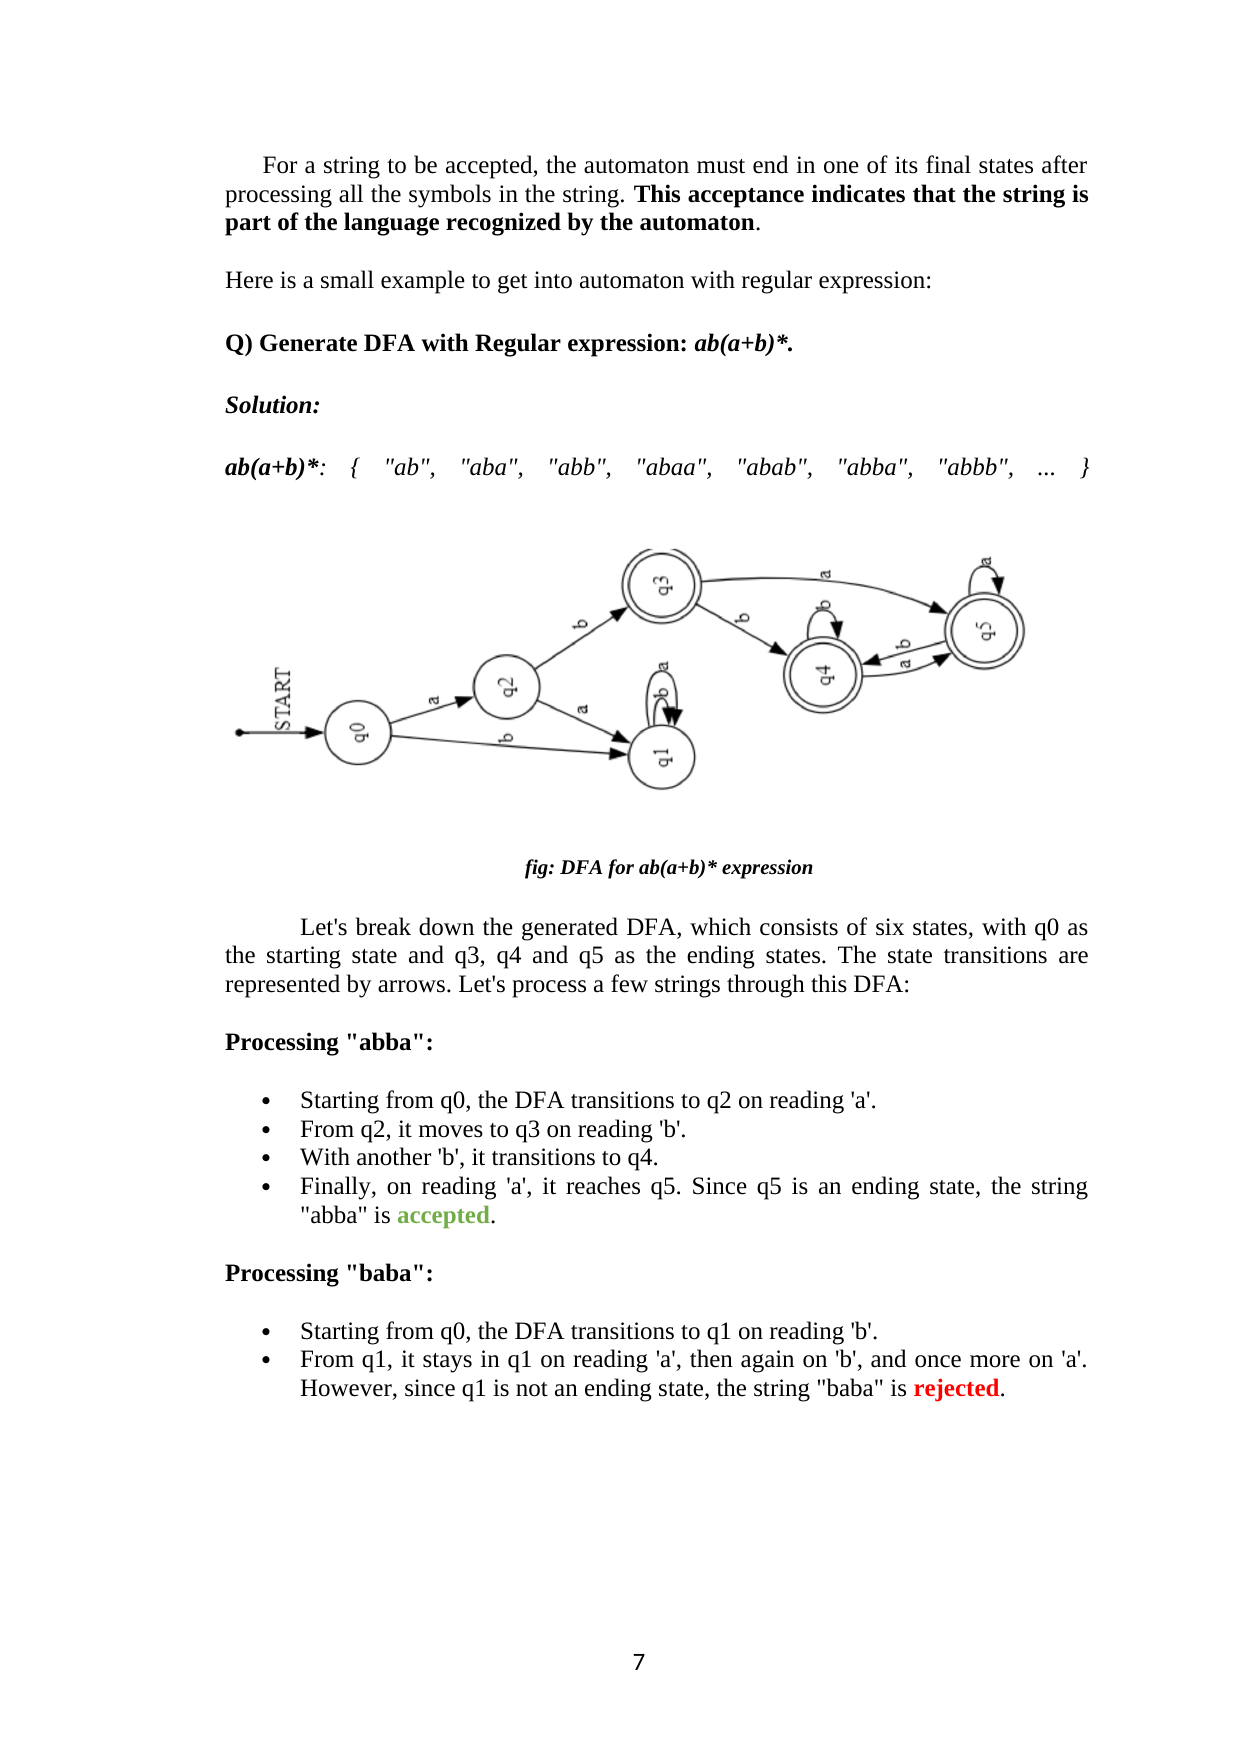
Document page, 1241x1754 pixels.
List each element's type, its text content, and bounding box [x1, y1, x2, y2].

text For a string to be accepted, the automaton must end in one of its final states after processing all the symbols in the string. This acceptance indicates that the string is part of the language recognized by the automaton. [225, 150, 1090, 236]
text Here is a small example to get into automaton with regular expression: [225, 265, 1090, 294]
text Solution: [225, 390, 1090, 418]
list From q2, it moves to q3 on reading 'b'. [262, 1114, 1090, 1142]
list With another 'b', it transitions to q4. [262, 1142, 1090, 1171]
text Q) Generate DFA with Regular expression: ab(a+b)*. [225, 328, 1090, 356]
list From q1, it stays in q1 on reading 'a', then again on 'b', and once more on 'a'. However, since q1 is not an ending state, the string "baba" is rejected. [262, 1344, 1090, 1402]
text Let's break down the generated DFA, which consists of six states, with q0 as the starting state and q3, q4 and q5 as the ending states. The state transitions are represented by arrows. Let's process a few strings through this DFA: [225, 912, 1090, 998]
text fig: DFA for ab(a+b)* expression [450, 855, 1090, 879]
text Processing "baba": [225, 1258, 1090, 1287]
picture [224, 491, 1035, 821]
list Finally, on reading 'a', it reaches q5. Since q5 is an ending state, the string "abba" is accepted. [262, 1171, 1090, 1229]
list Starting from q0, the DFA transitions to q1 on reading 'b'. [262, 1316, 1090, 1344]
list Starting from q0, the DFA transitions to q2 on reading 'a'. [262, 1085, 1090, 1114]
text Processing "abba": [225, 1027, 1090, 1056]
